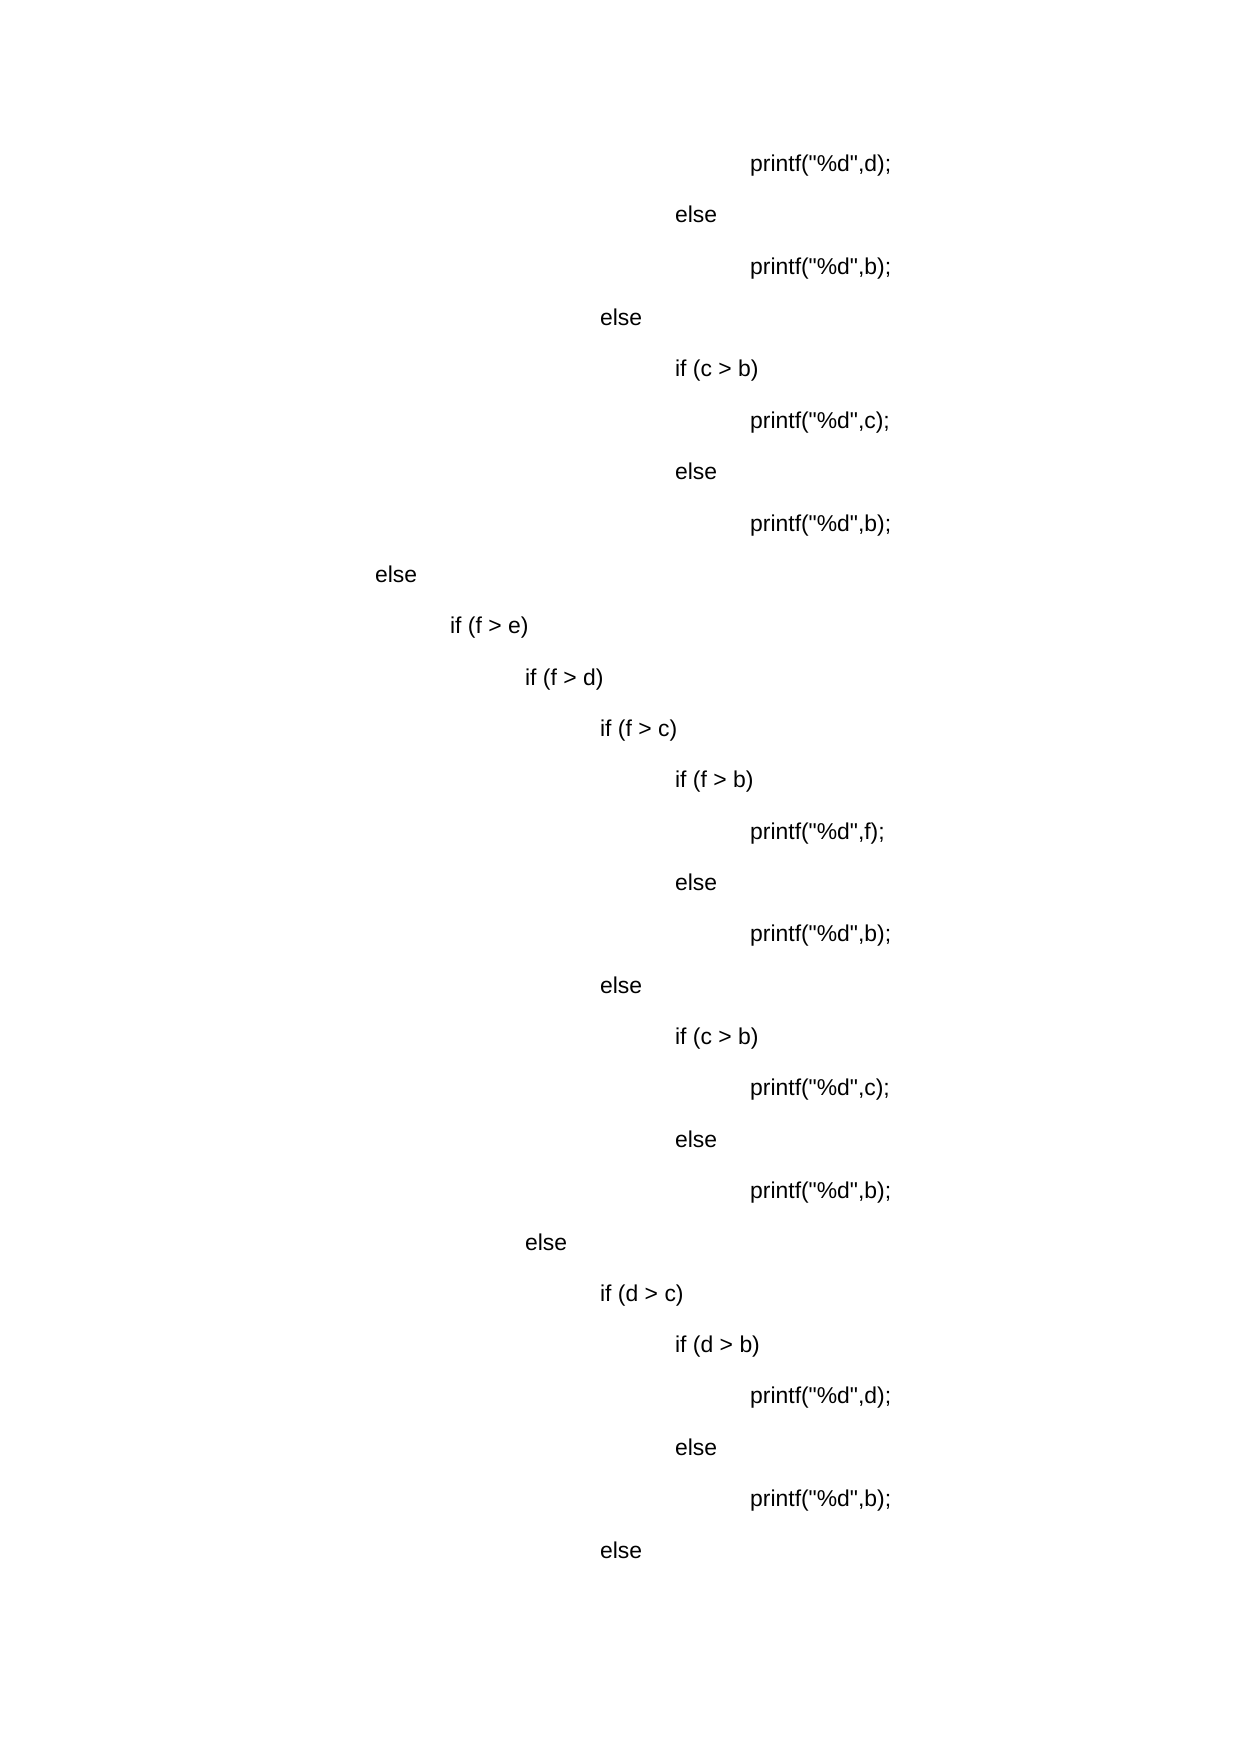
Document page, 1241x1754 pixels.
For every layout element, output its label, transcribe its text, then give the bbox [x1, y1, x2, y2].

text else [150, 1228, 1090, 1255]
text if (c > b) [150, 1023, 1090, 1049]
text printf("%d",d); [150, 150, 1090, 176]
text printf("%d",d); [150, 1382, 1090, 1409]
text else [150, 1434, 1090, 1460]
text printf("%d",f); [150, 818, 1090, 844]
text else [150, 1537, 1090, 1563]
text else [150, 869, 1090, 895]
text if (d > c) [150, 1280, 1090, 1306]
text else [150, 561, 1090, 587]
text if (f > d) [150, 663, 1090, 690]
text else [150, 972, 1090, 998]
text if (f > e) [150, 612, 1090, 638]
text else [150, 1126, 1090, 1152]
text printf("%d",c); [150, 1074, 1090, 1101]
text if (d > b) [150, 1331, 1090, 1357]
text printf("%d",b); [150, 253, 1090, 279]
text if (c > b) [150, 355, 1090, 382]
text printf("%d",b); [150, 1177, 1090, 1203]
text else [150, 304, 1090, 330]
text else [150, 458, 1090, 484]
text printf("%d",b); [150, 509, 1090, 536]
text printf("%d",b); [150, 920, 1090, 947]
text if (f > c) [150, 715, 1090, 741]
text if (f > b) [150, 766, 1090, 793]
text printf("%d",c); [150, 407, 1090, 433]
text printf("%d",b); [150, 1485, 1090, 1512]
text else [150, 201, 1090, 228]
